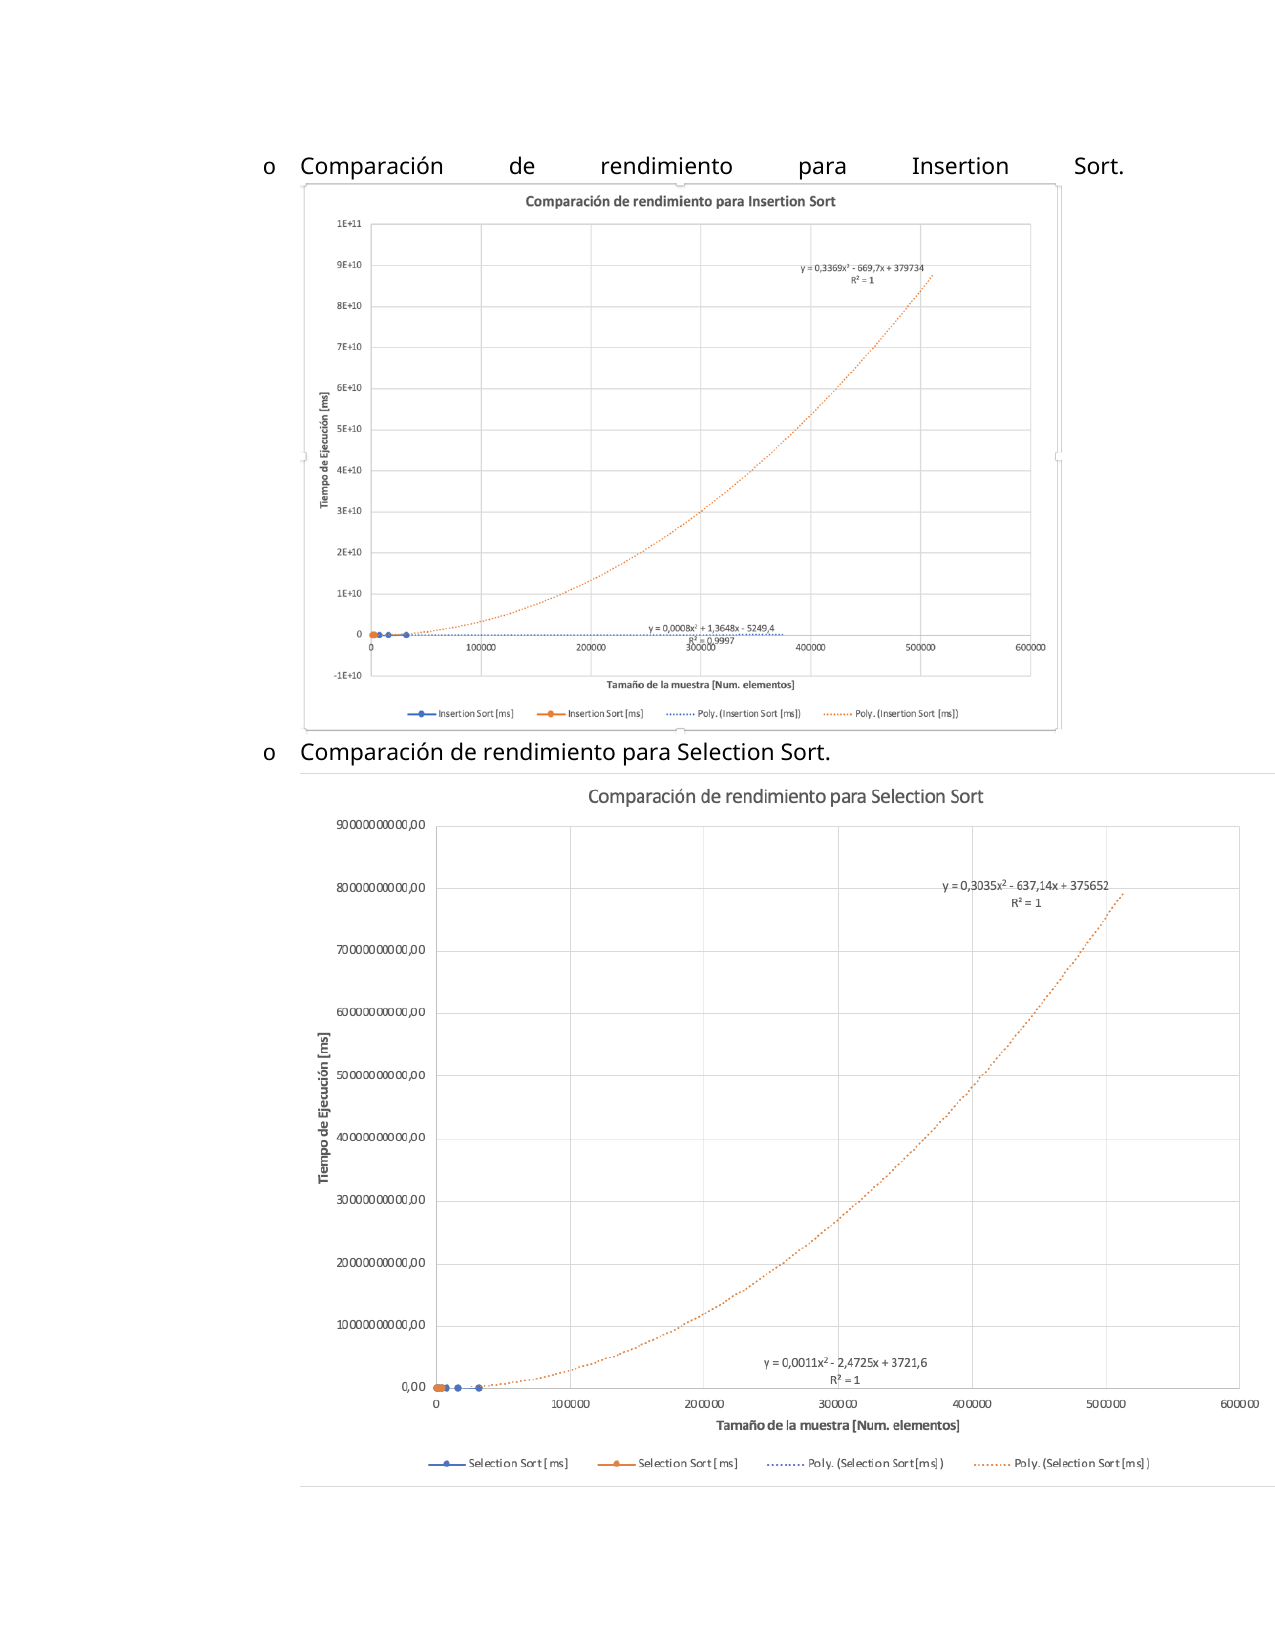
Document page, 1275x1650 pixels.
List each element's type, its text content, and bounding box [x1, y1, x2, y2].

list Comparación de rendimiento para Selection Sort. [262, 736, 1125, 767]
picture [300, 183, 1062, 734]
picture [300, 770, 1275, 1488]
